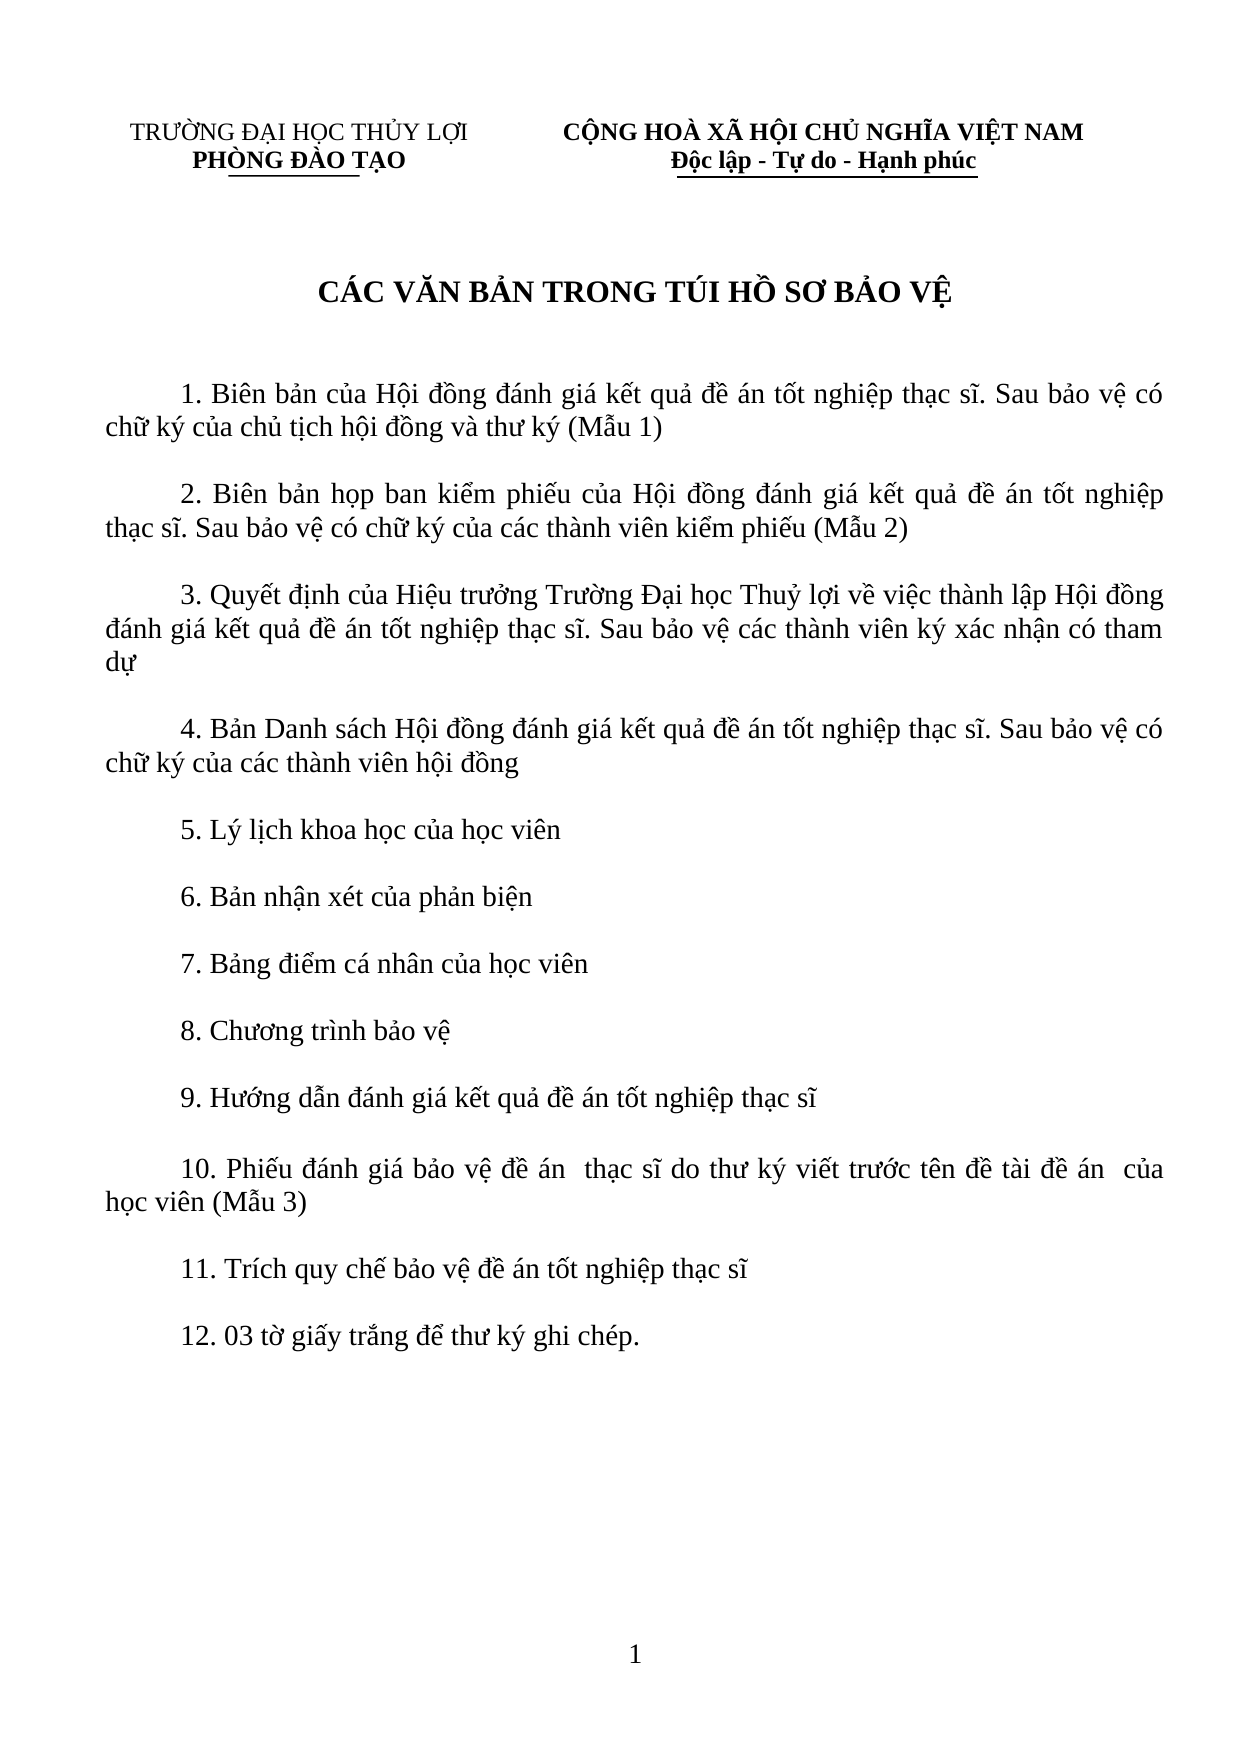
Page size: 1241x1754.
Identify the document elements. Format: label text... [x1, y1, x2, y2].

text 1. Biên bản của Hội đồng đánh giá kết quả đề án tốt nghiệp thạc sĩ. Sau bảo vệ có chữ ký của chủ tịch hội đồng và thư ký (Mẫu 1) [105, 376, 1165, 443]
text CÁC VĂN BẢN TRONG TÚI HỒ SƠ BẢO VỆ [105, 273, 1165, 309]
text 11. Trích quy chế bảo vệ đề án tốt nghiệp thạc sĩ [105, 1251, 1165, 1285]
table_header CỘNG HOÀ XÃ HỘI CHỦ NGHĨA VIỆT NAM Độc lập - Tự do - Hạnh phúc [538, 117, 1109, 248]
text 6. Bản nhận xét của phản biện [105, 879, 1165, 913]
text 3. Quyết định của Hiệu trưởng Trường Đại học Thuỷ lợi về việc thành lập Hội đồng đánh giá kết quả đề án tốt nghiệp thạc sĩ. Sau bảo vệ các thành viên ký xác nhận có tham dự [105, 577, 1165, 678]
text 7. Bảng điểm cá nhân của học viên [105, 946, 1165, 980]
text 5. Lý lịch khoa học của học viên [105, 812, 1165, 846]
text 9. Hướng dẫn đánh giá kết quả đề án tốt nghiệp thạc sĩ [105, 1080, 1165, 1114]
text 4. Bản Danh sách Hội đồng đánh giá kết quả đề án tốt nghiệp thạc sĩ. Sau bảo vệ có chữ ký của các thành viên hội đồng [105, 711, 1165, 778]
text 8. Chương trình bảo vệ [105, 1013, 1165, 1047]
text 10. Phiếu đánh giá bảo vệ đề án thạc sĩ do thư ký viết trước tên đề tài đề án của học viên (Mẫu 3) [105, 1151, 1165, 1218]
text 2. Biên bản họp ban kiểm phiếu của Hội đồng đánh giá kết quả đề án tốt nghiệp thạc sĩ. Sau bảo vệ có chữ ký của các thành viên kiểm phiếu (Mẫu 2) [105, 477, 1165, 544]
table_header TRƯỜNG ĐẠI HỌC THỦY LỢI PHÒNG ĐÀO TẠO [60, 117, 538, 248]
text 12. 03 tờ giấy trắng để thư ký ghi chép. [105, 1318, 1165, 1352]
